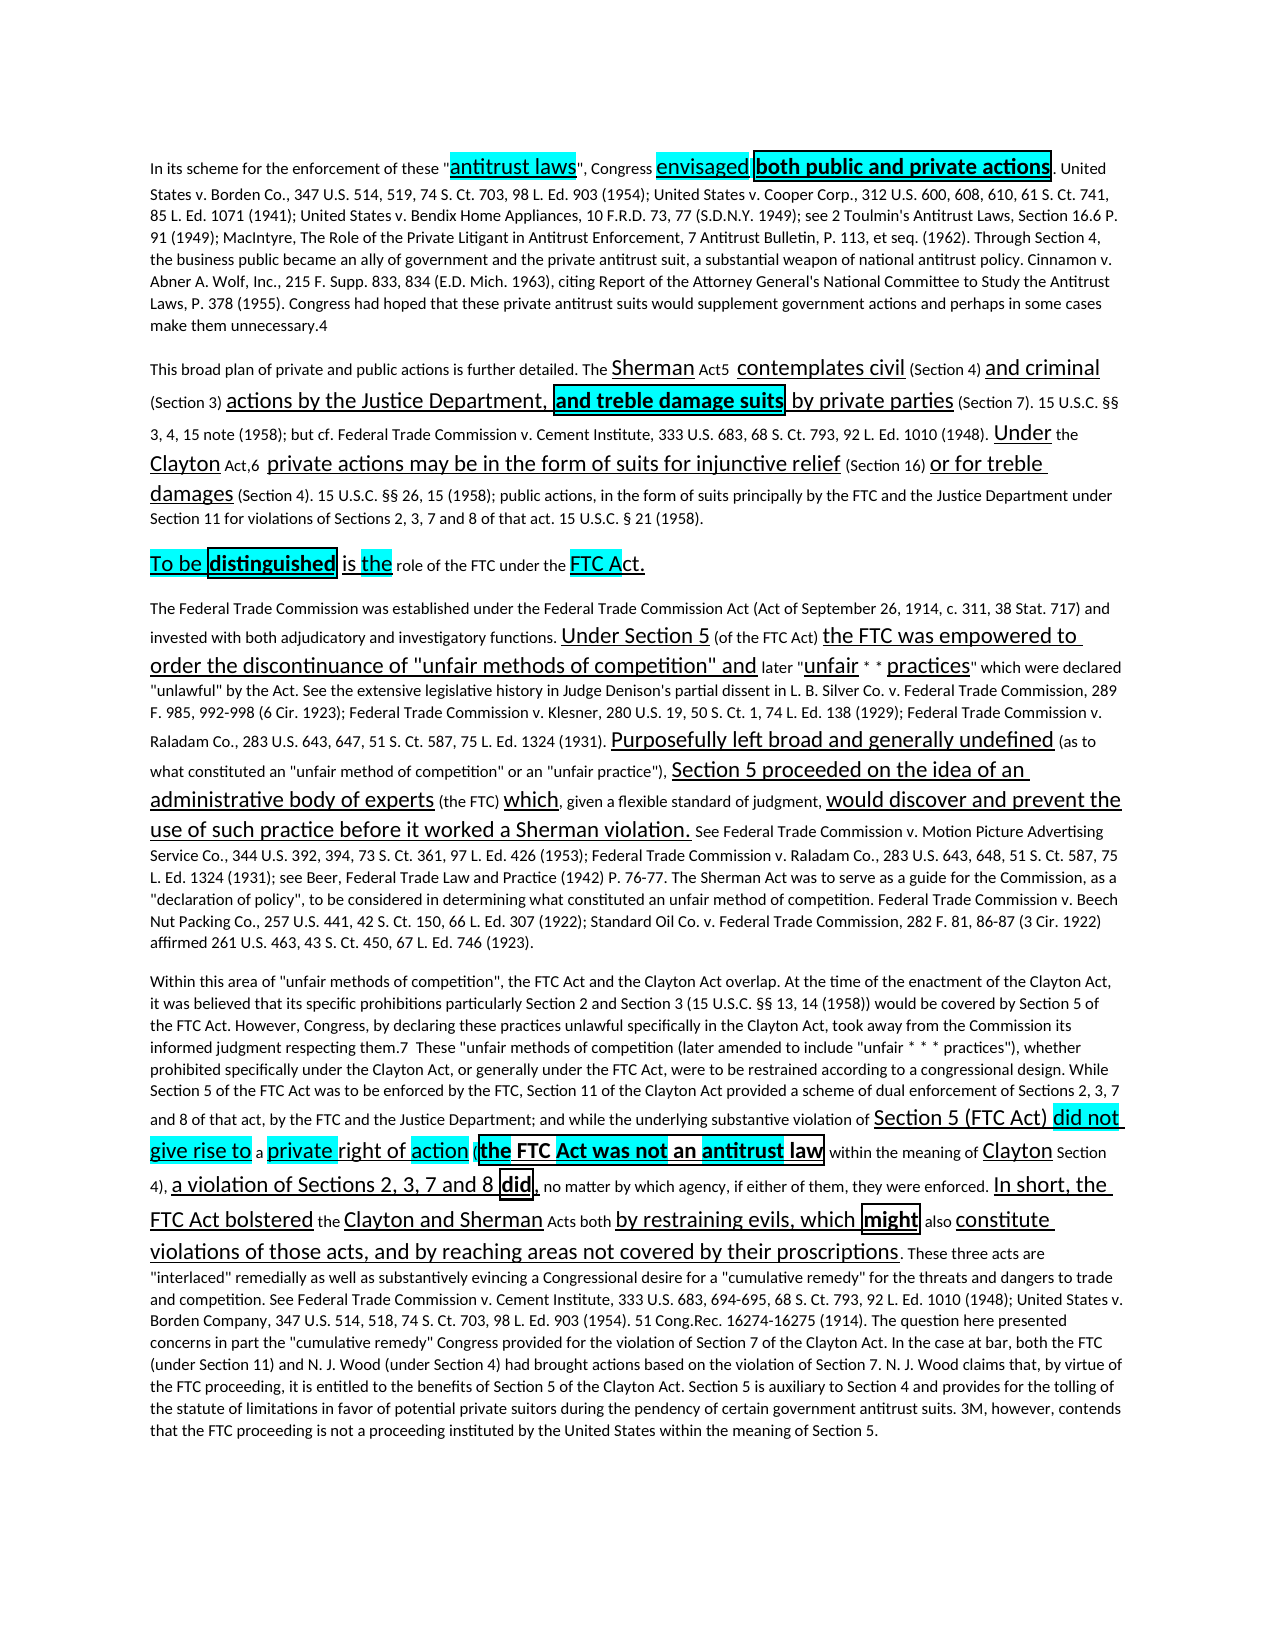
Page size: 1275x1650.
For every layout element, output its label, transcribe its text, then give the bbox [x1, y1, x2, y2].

text In its scheme for the enforcement of these "antitrust laws", Congress envisaged both public and private actions. United States v. Borden Co., 347 U.S. 514, 519, 74 S. Ct. 703, 98 L. Ed. 903 (1954); United States v. Cooper Corp., 312 U.S. 600, 608, 610, 61 S. Ct. 741, 85 L. Ed. 1071 (1941); United States v. Bendix Home Appliances, 10 F.R.D. 73, 77 (S.D.N.Y. 1949); see 2 Toulmin's Antitrust Laws, Section 16.6 P. 91 (1949); MacIntyre, The Role of the Private Litigant in Antitrust Enforcement, 7 Antitrust Bulletin, P. 113, et seq. (1962). Through Section 4, the business public became an ally of government and the private antitrust suit, a substantial weapon of national antitrust policy. Cinnamon v. Abner A. Wolf, Inc., 215 F. Supp. 833, 834 (E.D. Mich. 1963), citing Report of the Attorney General's National Committee to Study the Antitrust Laws, P. 378 (1955). Congress had hoped that these private antitrust suits would supplement government actions and perhaps in some cases make them unnecessary.4 [150, 150, 1125, 335]
text Within this area of "unfair methods of competition", the FTC Act and the Clayton Act overlap. At the time of the enactment of the Clayton Act, it was believed that its specific prohibitions particularly Section 2 and Section 3 (15 U.S.C. §§ 13, 14 (1958)) would be covered by Section 5 of the FTC Act. However, Congress, by declaring these practices unlawful specifically in the Clayton Act, took away from the Commission its informed judgment respecting them.7 These "unfair methods of competition (later amended to include "unfair * * * practices"), whether prohibited specifically under the Clayton Act, or generally under the FTC Act, were to be restrained according to a congressional design. While Section 5 of the FTC Act was to be enforced by the FTC, Section 11 of the Clayton Act provided a scheme of dual enforcement of Sections 2, 3, 7 and 8 of that act, by the FTC and the Justice Department; and while the underlying substantive violation of Section 5 (FTC Act) did not give rise to a private right of action (the FTC Act was not an antitrust law within the meaning of Clayton Section 4), a violation of Sections 2, 3, 7 and 8 did, no matter by which agency, if either of them, they were enforced. In short, the FTC Act bolstered the Clayton and Sherman Acts both by restraining evils, which might also constitute violations of those acts, and by reaching areas not covered by their proscriptions. These three acts are "interlaced" remedially as well as substantively evincing a Congressional desire for a "cumulative remedy" for the threats and dangers to trade and competition. See Federal Trade Commission v. Cement Institute, 333 U.S. 683, 694-695, 68 S. Ct. 793, 92 L. Ed. 1010 (1948); United States v. Borden Company, 347 U.S. 514, 518, 74 S. Ct. 703, 98 L. Ed. 903 (1954). 51 Cong.Rec. 16274-16275 (1914). The question here presented concerns in part the "cumulative remedy" Congress provided for the violation of Section 7 of the Clayton Act. In the case at bar, both the FTC (under Section 11) and N. J. Wood (under Section 4) had brought actions based on the violation of Section 7. N. J. Wood claims that, by virtue of the FTC proceeding, it is entitled to the benefits of Section 5 of the Clayton Act. Section 5 is auxiliary to Section 4 and provides for the tolling of the statute of limitations in favor of potential private suitors during the pendency of certain government antitrust suits. 3M, however, contends that the FTC proceeding is not a proceeding instituted by the United States within the meaning of Section 5. [150, 971, 1125, 1440]
text To be distinguished is the role of the FTC under the FTC Act. [338, 547, 1125, 579]
text This broad plan of private and public actions is further detailed. The Sherman Act5 contemplates civil (Section 4) and criminal (Section 3) actions by the Justice Department, and treble damage suits by private parties (Section 7). 15 U.S.C. §§ 3, 4, 15 note (1958); but cf. Federal Trade Commission v. Cement Institute, 333 U.S. 683, 68 S. Ct. 793, 92 L. Ed. 1010 (1948). Under the Clayton Act,6 private actions may be in the form of suits for injunctive relief (Section 16) or for treble damages (Section 4). 15 U.S.C. §§ 26, 15 (1958); public actions, in the form of suits principally by the FTC and the Justice Department under Section 11 for violations of Sections 2, 3, 7 and 8 of that act. 15 U.S.C. § 21 (1958). [150, 353, 1125, 529]
text The Federal Trade Commission was established under the Federal Trade Commission Act (Act of September 26, 1914, c. 311, 38 Stat. 717) and invested with both adjudicatory and investigatory functions. Under Section 5 (of the FTC Act) the FTC was empowered to order the discontinuance of "unfair methods of competition" and later "unfair * * practices" which were declared "unlawful" by the Act. See the extensive legislative history in Judge Denison's partial dissent in L. B. Silver Co. v. Federal Trade Commission, 289 F. 985, 992-998 (6 Cir. 1923); Federal Trade Commission v. Klesner, 280 U.S. 19, 50 S. Ct. 1, 74 L. Ed. 138 (1929); Federal Trade Commission v. Raladam Co., 283 U.S. 643, 647, 51 S. Ct. 587, 75 L. Ed. 1324 (1931). Purposefully left broad and generally undefined (as to what constituted an "unfair method of competition" or an "unfair practice"), Section 5 proceeded on the idea of an administrative body of experts (the FTC) which, given a flexible standard of judgment, would discover and prevent the use of such practice before it worked a Sherman violation. See Federal Trade Commission v. Motion Picture Advertising Service Co., 344 U.S. 392, 394, 73 S. Ct. 361, 97 L. Ed. 426 (1953); Federal Trade Commission v. Raladam Co., 283 U.S. 643, 648, 51 S. Ct. 587, 75 L. Ed. 1324 (1931); see Beer, Federal Trade Law and Practice (1942) P. 76-77. The Sherman Act was to serve as a guide for the Commission, as a "declaration of policy", to be considered in determining what constituted an unfair method of competition. Federal Trade Commission v. Beech Nut Packing Co., 257 U.S. 441, 42 S. Ct. 150, 66 L. Ed. 307 (1922); Standard Oil Co. v. Federal Trade Commission, 282 F. 81, 86-87 (3 Cir. 1922) affirmed 261 U.S. 463, 43 S. Ct. 450, 67 L. Ed. 746 (1923). [150, 598, 1125, 953]
